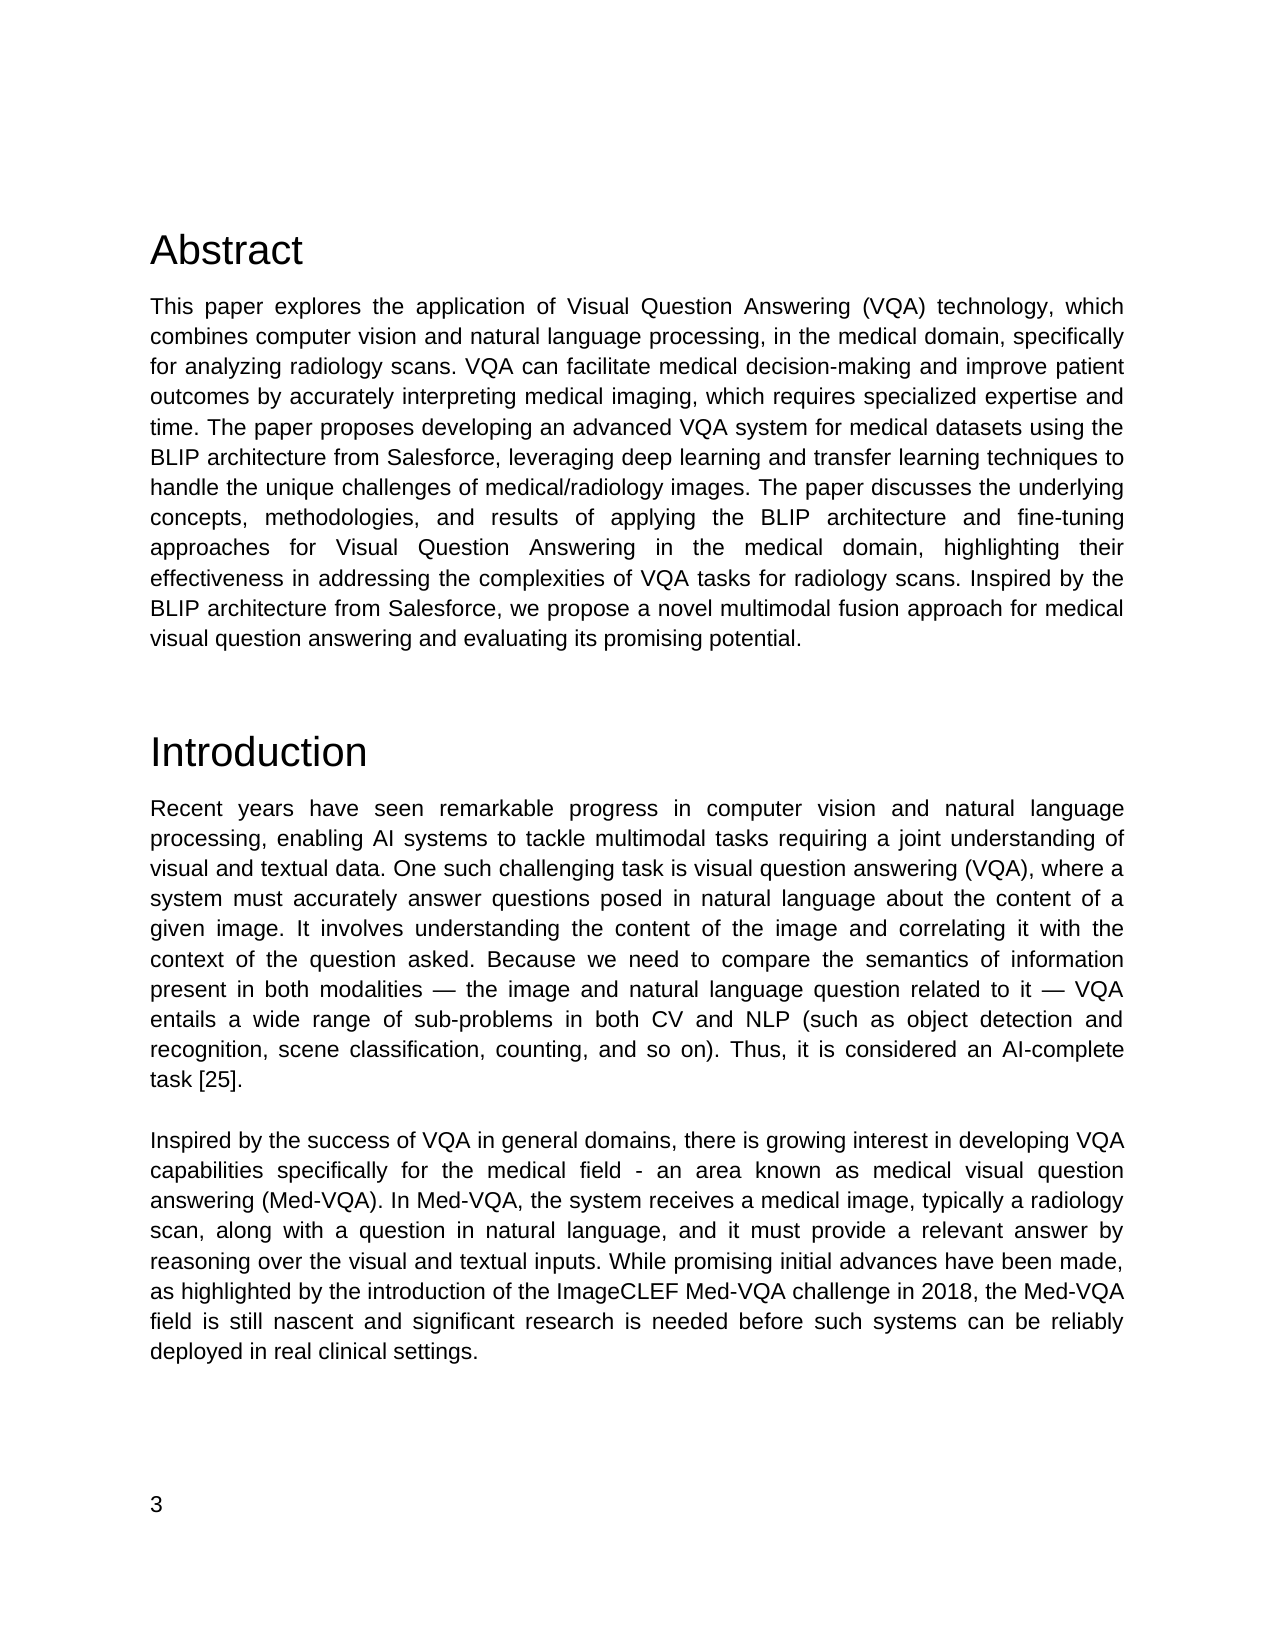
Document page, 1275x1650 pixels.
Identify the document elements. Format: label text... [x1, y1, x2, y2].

subtitle Abstract [150, 225, 1125, 273]
text Inspired by the success of VQA in general domains, there is growing interest in developing VQA capabilities specifically for the medical field - an area known as medical visual question answering (Med-VQA). In Med-VQA, the system receives a medical image, typically a radiology scan, along with a question in natural language, and it must provide a relevant answer by reasoning over the visual and textual inputs. While promising initial advances have been made, as highlighted by the introduction of the ImageCLEF Med-VQA challenge in 2018, the Med-VQA field is still nascent and significant research is needed before such systems can be reliably deployed in real clinical settings. [150, 1127, 1125, 1365]
text This paper explores the application of Visual Question Answering (VQA) technology, which combines computer vision and natural language processing, in the medical domain, specifically for analyzing radiology scans. VQA can facilitate medical decision-making and improve patient outcomes by accurately interpreting medical imaging, which requires specialized expertise and time. The paper proposes developing an advanced VQA system for medical datasets using the BLIP architecture from Salesforce, leveraging deep learning and transfer learning techniques to handle the unique challenges of medical/radiology images. The paper discusses the underlying concepts, methodologies, and results of applying the BLIP architecture and fine-tuning approaches for Visual Question Answering in the medical domain, highlighting their effectiveness in addressing the complexities of VQA tasks for radiology scans. Inspired by the BLIP architecture from Salesforce, we propose a novel multimodal fusion approach for medical visual question answering and evaluating its promising potential. [150, 293, 1125, 651]
subtitle Introduction [150, 727, 1125, 775]
text Recent years have seen remarkable progress in computer vision and natural language processing, enabling AI systems to tackle multimodal tasks requiring a joint understanding of visual and textual data. One such challenging task is visual question answering (VQA), where a system must accurately answer questions posed in natural language about the content of a given image. It involves understanding the content of the image and correlating it with the context of the question asked. Because we need to compare the semantics of information present in both modalities — the image and natural language question related to it — VQA entails a wide range of sub-problems in both CV and NLP (such as object detection and recognition, scene classification, counting, and so on). Thus, it is considered an AI-complete task [25]. [150, 794, 1125, 1093]
